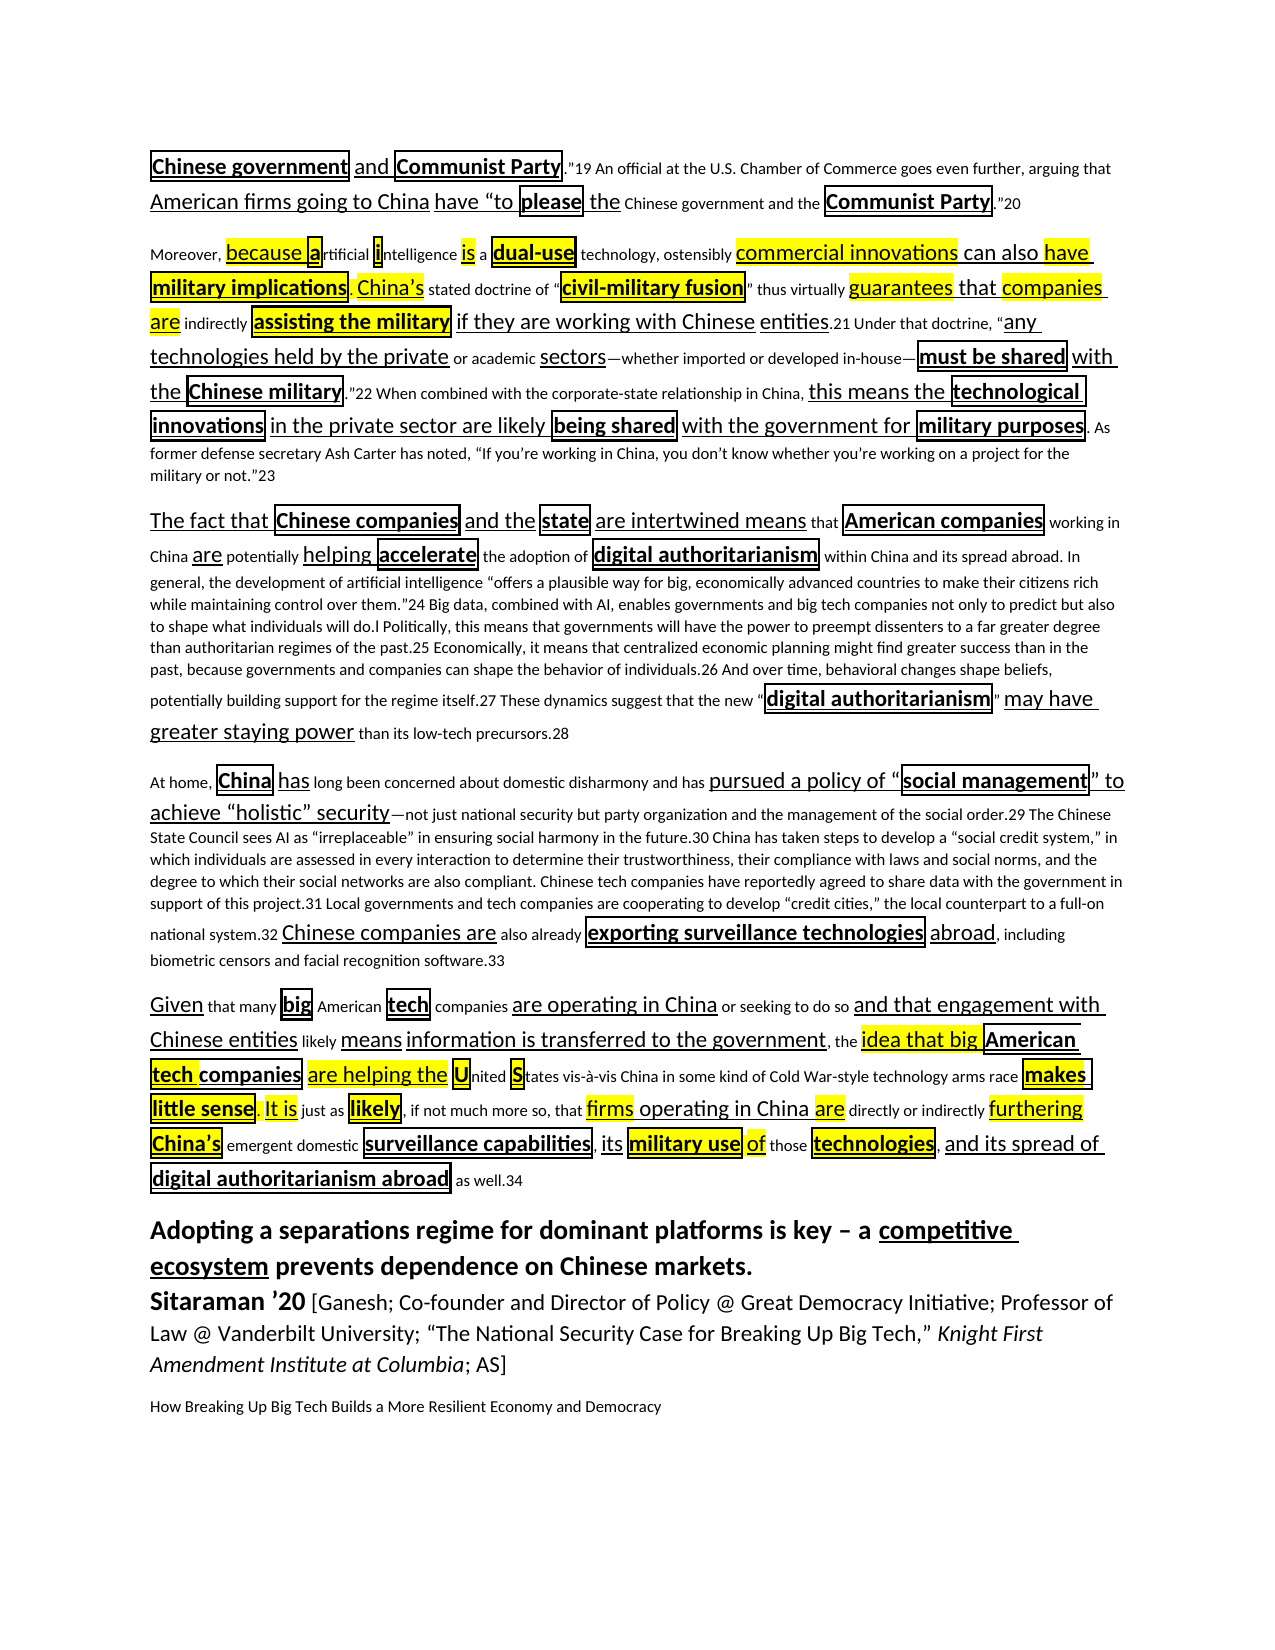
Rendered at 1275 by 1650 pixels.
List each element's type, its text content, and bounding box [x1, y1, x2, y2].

subtitle Adopting a separations regime for dominant platforms is key – a competitive ecosystem prevents dependence on Chinese markets. [150, 1213, 1125, 1282]
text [150, 150, 1125, 217]
text Given that many big American tech companies are operating in China or seeking to do so and that engagement with Chinese entities likely means information is transferred to the government, the idea that big American tech companies are helping the United States vis-à-vis China in some kind of Cold War-style technology arms race makes little sense. It is just as likely, if not much more so, that firms operating in China are directly or indirectly furthering China’s emergent domestic surveillance capabilities, its military use of those technologies, and its spread of digital authoritarianism abroad as well.34 [150, 988, 1125, 1194]
text At home, China has long been concerned about domestic disharmony and has pursued a policy of “social management” to achieve “holistic” security—not just national security but party organization and the management of the social order.29 The Chinese State Council sees AI as “irreplaceable” in ensuring social harmony in the future.30 China has taken steps to develop a “social credit system,” in which individuals are assessed in every interaction to determine their trustworthiness, their compliance with laws and social norms, and the degree to which their social networks are also compliant. Chinese tech companies have reportedly agreed to share data with the government in support of this project.31 Local governments and tech companies are cooperating to develop “credit cities,” the local counterpart to a full-on national system.32 Chinese companies are also already exporting surveillance technologies abroad, including biometric censors and facial recognition software.33 [150, 764, 1125, 970]
text Moreover, because artificial intelligence is a dual-use technology, ostensibly commercial innovations can also have military implications. China’s stated doctrine of “civil-military fusion” thus virtually guarantees that companies are indirectly assisting the military if they are working with Chinese entities.21 Under that doctrine, “any technologies held by the private or academic sectors—whether imported or developed in-house—must be shared with the Chinese military.”22 When combined with the corporate-state relationship in China, this means the technological innovations in the private sector are likely being shared with the government for military purposes. As former defense secretary Ash Carter has noted, “If you’re working in China, you don’t know whether you’re working on a project for the military or not.”23 [150, 236, 1125, 485]
text The fact that Chinese companies and the state are intertwined means that American companies working in China are potentially helping accelerate the adoption of digital authoritarianism within China and its spread abroad. In general, the development of artificial intelligence “offers a plausible way for big, economically advanced countries to make their citizens rich while maintaining control over them.”24 Big data, combined with AI, enables governments and big tech companies not only to predict but also to shape what individuals will do.l Politically, this means that governments will have the power to preempt dissenters to a far greater degree than authoritarian regimes of the past.25 Economically, it means that centralized economic planning might find greater success than in the past, because governments and companies can shape the behavior of individuals.26 And over time, behavioral changes shape beliefs, potentially building support for the regime itself.27 These dynamics suggest that the new “digital authoritarianism” may have greater staying power than its low-tech precursors.28 [150, 504, 1125, 745]
text Sitaraman ’20 [Ganesh; Co-founder and Director of Policy @ Great Democracy Initiative; Professor of Law @ Vanderbilt University; “The National Security Case for Breaking Up Big Tech,” Knight First Amendment Institute at Columbia; AS] [150, 1284, 1125, 1378]
text How Breaking Up Big Tech Builds a More Resilient Economy and Democracy [150, 1397, 1125, 1417]
